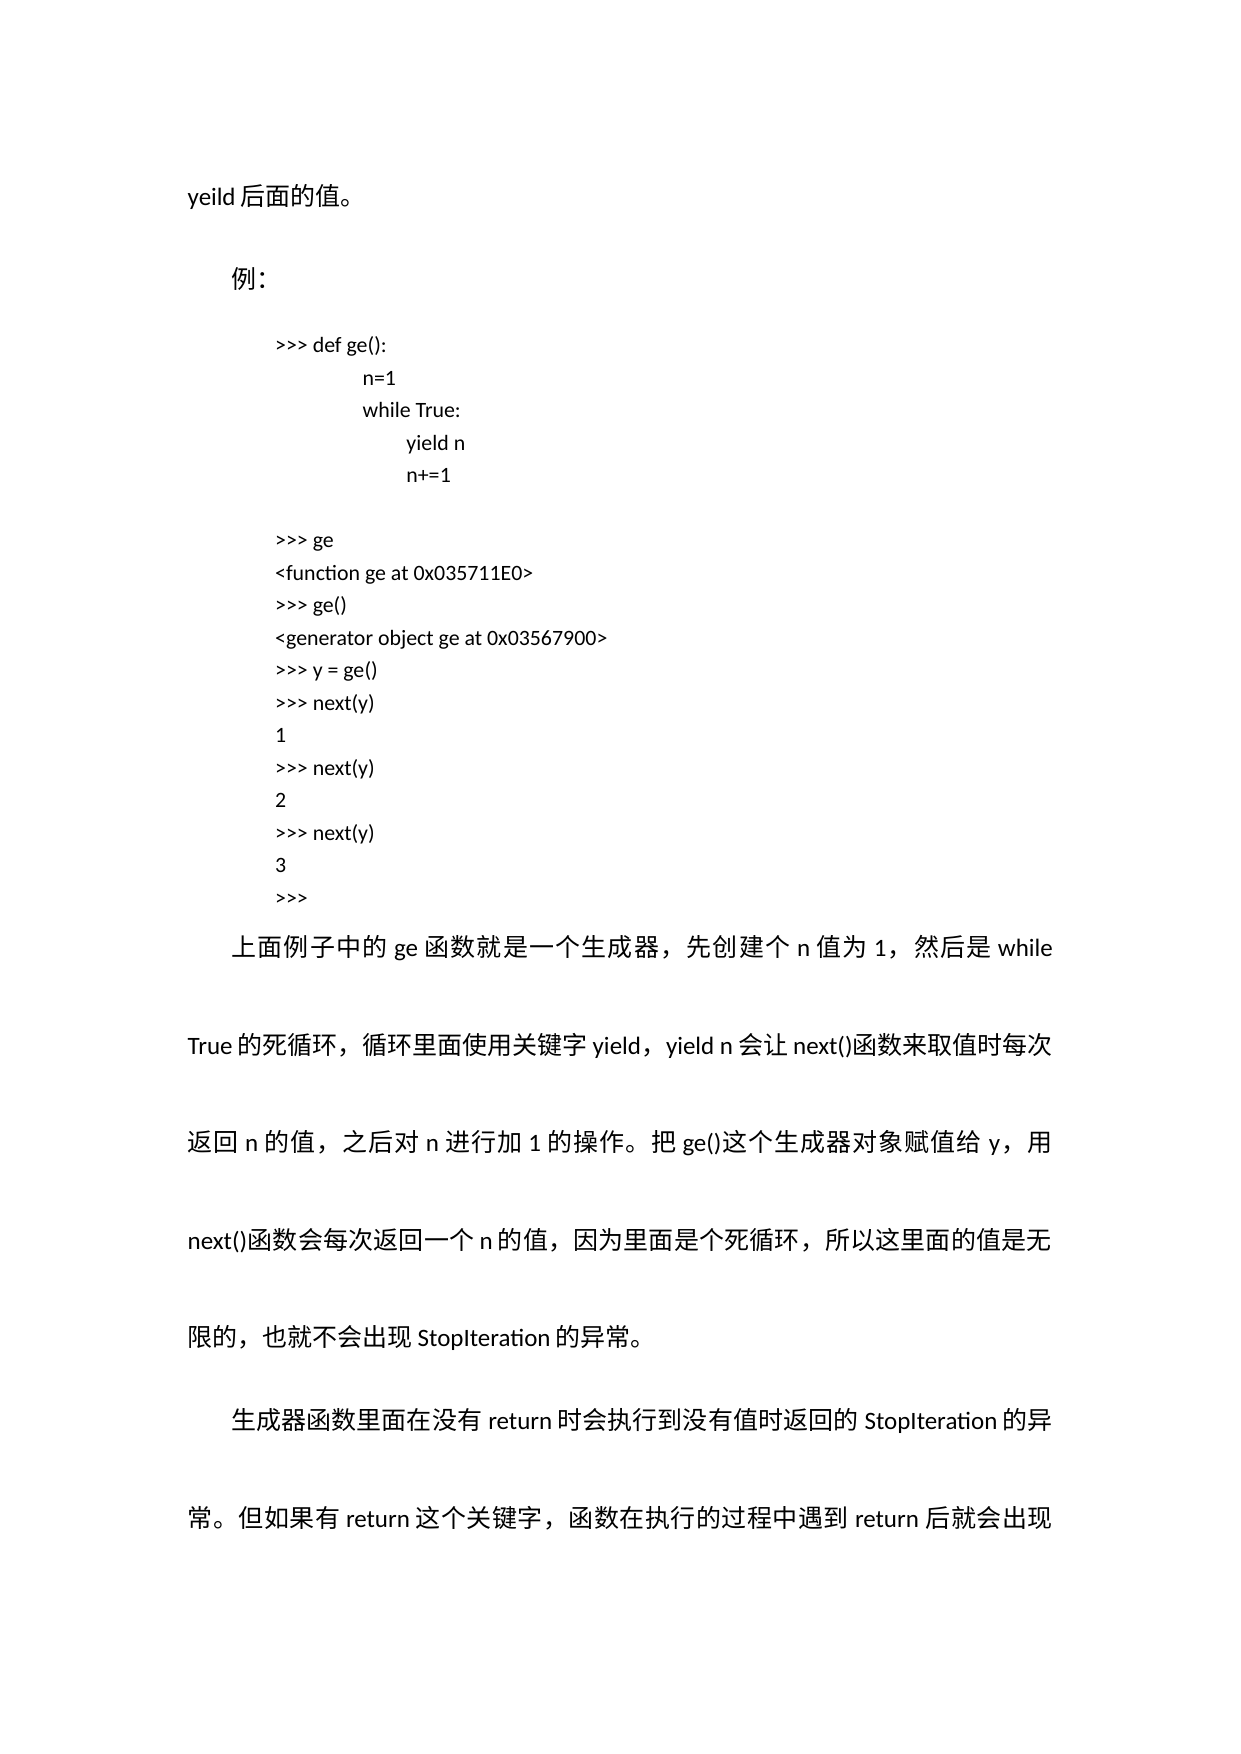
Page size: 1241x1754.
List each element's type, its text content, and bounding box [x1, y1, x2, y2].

text >>> y = ge() [231, 653, 1053, 686]
text >>> next(y) [231, 751, 1053, 783]
text n+=1 [275, 458, 1053, 491]
text 1 [231, 718, 1053, 751]
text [187, 162, 1053, 227]
text 上面例子中的ge函数就是一个生成器，先创建个n值为1，然后是while True的死循环，循环里面使用关键字yield，yield n会让next()函数来取值时每次返回n的值，之后对n进行加1的操作。把ge()这个生成器对象赋值给y，用next()函数会每次返回一个n的值，因为里面是个死循环，所以这里面的值是无限的，也就不会出现StopIteration的异常。 [187, 913, 1053, 1368]
text <function ge at 0x035711E0> [231, 556, 1053, 588]
text >>> next(y) [231, 816, 1053, 848]
text 3 [231, 848, 1053, 881]
text >>> ge() [231, 588, 1053, 621]
text >>> ge [231, 523, 1053, 556]
text while True: [275, 393, 1053, 426]
text <generator object ge at 0x03567900> [231, 621, 1053, 653]
text 2 [231, 783, 1053, 816]
text n=1 [275, 361, 1053, 393]
text yield n [275, 426, 1053, 458]
text >>> [231, 881, 1053, 913]
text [187, 1386, 1053, 1549]
text >>> next(y) [231, 686, 1053, 718]
text 例： [187, 245, 1053, 310]
text >>> def ge(): [231, 328, 1053, 361]
